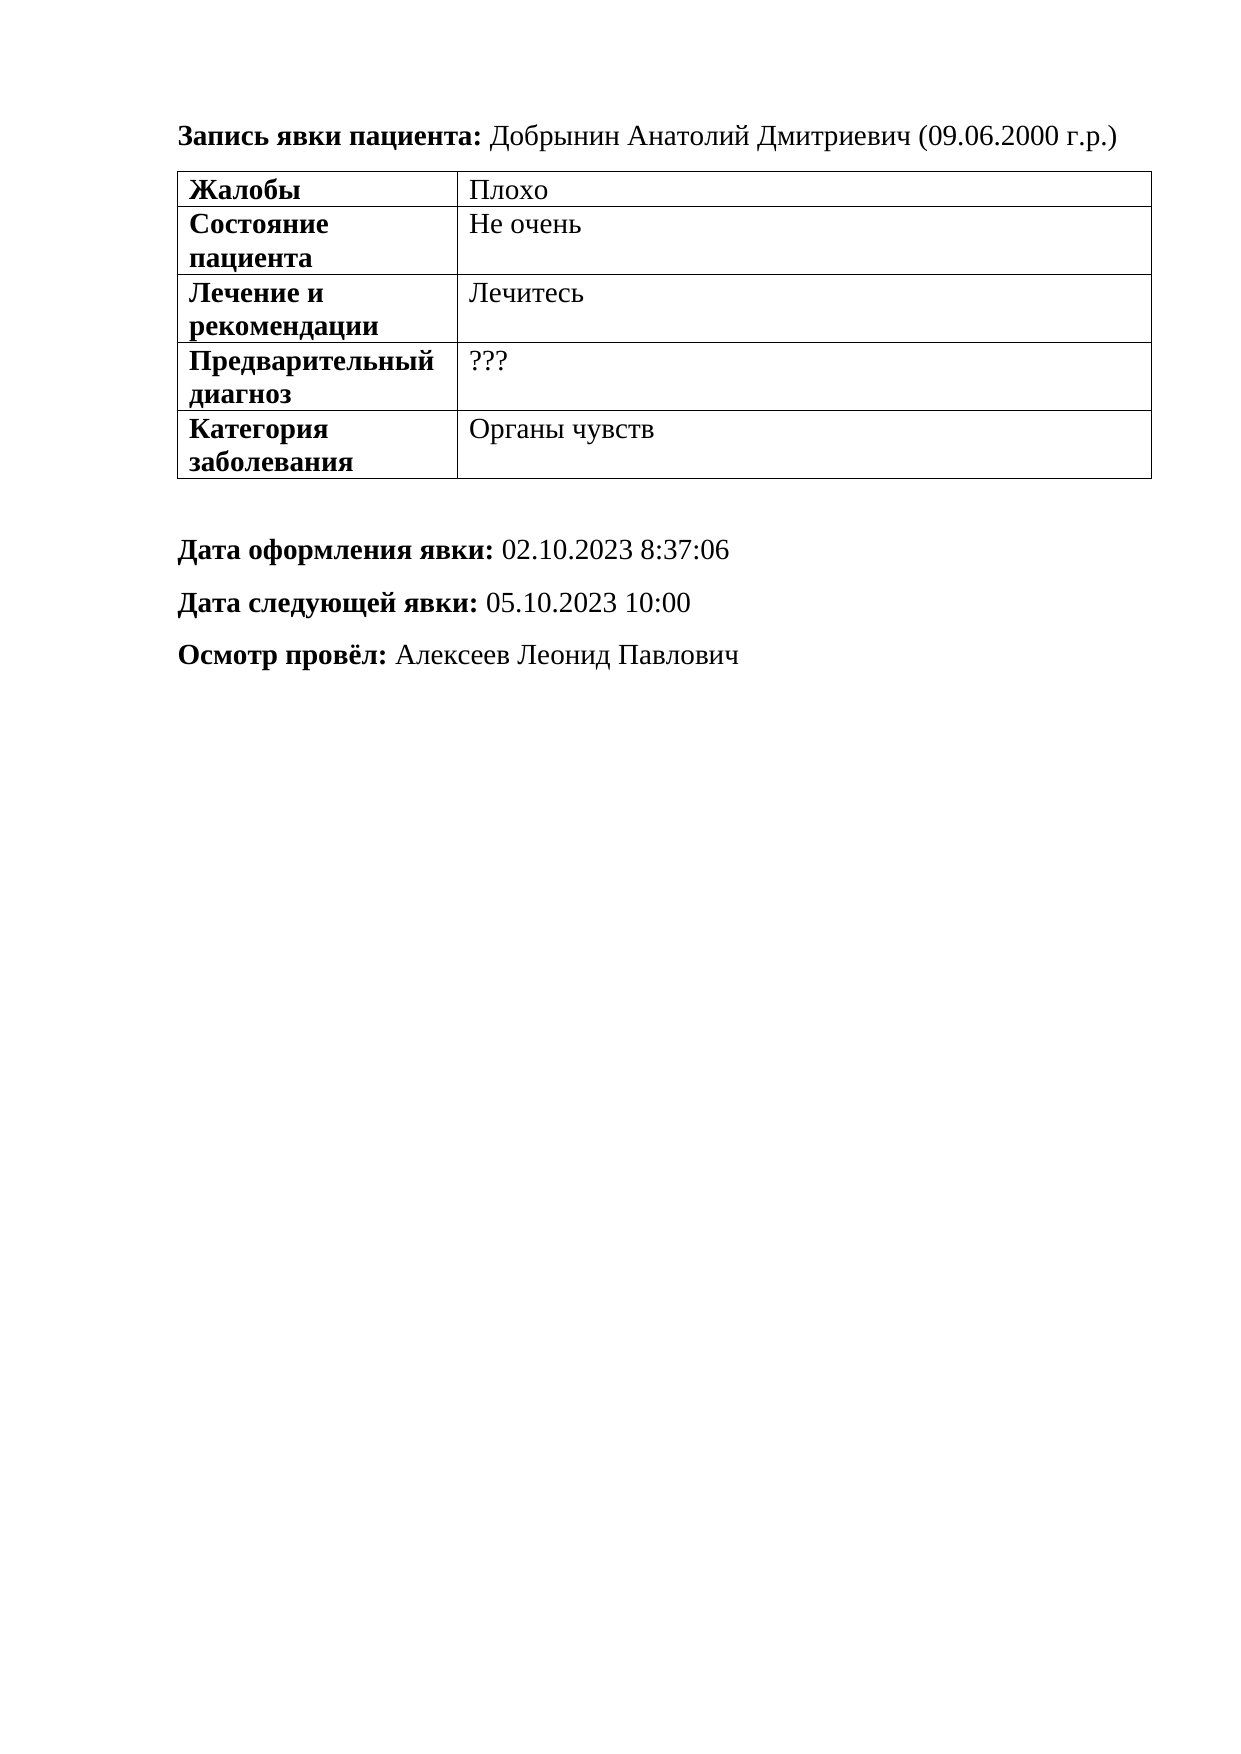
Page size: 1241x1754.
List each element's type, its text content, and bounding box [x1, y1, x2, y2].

table_cell Состояние пациента [178, 207, 457, 274]
text Дата оформления явки: 02.10.2023 8:37:06 [177, 532, 1152, 565]
table_cell Лечение и рекомендации [178, 275, 457, 342]
table_cell Лечитесь [458, 275, 1151, 342]
table_header Плохо [458, 172, 1151, 206]
text Дата следующей явки: 05.10.2023 10:00 [177, 585, 1152, 618]
table_cell Органы чувств [458, 411, 1151, 478]
table_cell Предварительный диагноз [178, 343, 457, 410]
table_cell Не очень [458, 207, 1151, 274]
table_cell Категория заболевания [178, 411, 457, 478]
text Запись явки пациента: Добрынин Анатолий Дмитриевич (09.06.2000 г.р.) [177, 118, 1152, 152]
table_header Жалобы [178, 172, 457, 206]
text Осмотр провёл: Алексеев Леонид Павлович [177, 637, 1152, 671]
table_cell ??? [458, 343, 1151, 410]
